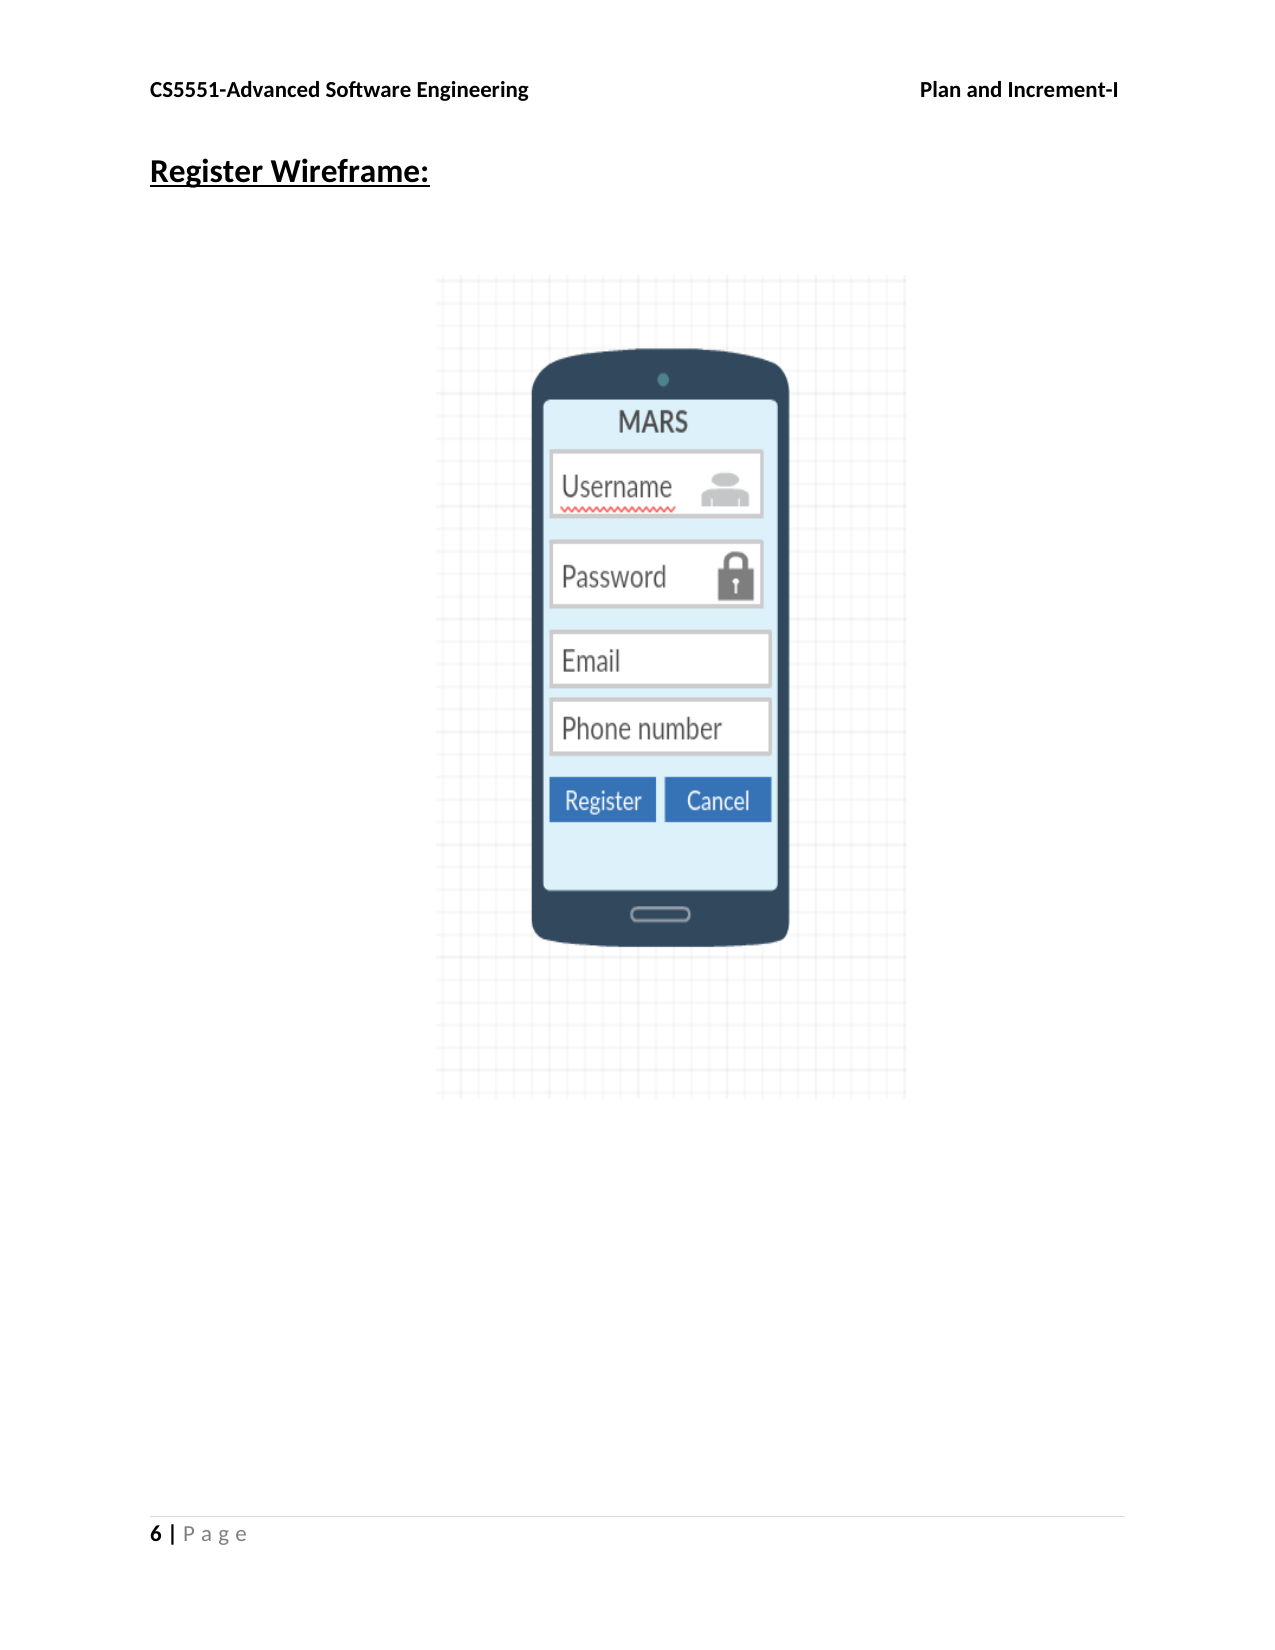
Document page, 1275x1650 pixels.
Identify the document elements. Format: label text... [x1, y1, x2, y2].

text Register Wireframe: [150, 150, 1125, 191]
picture [436, 275, 907, 1099]
